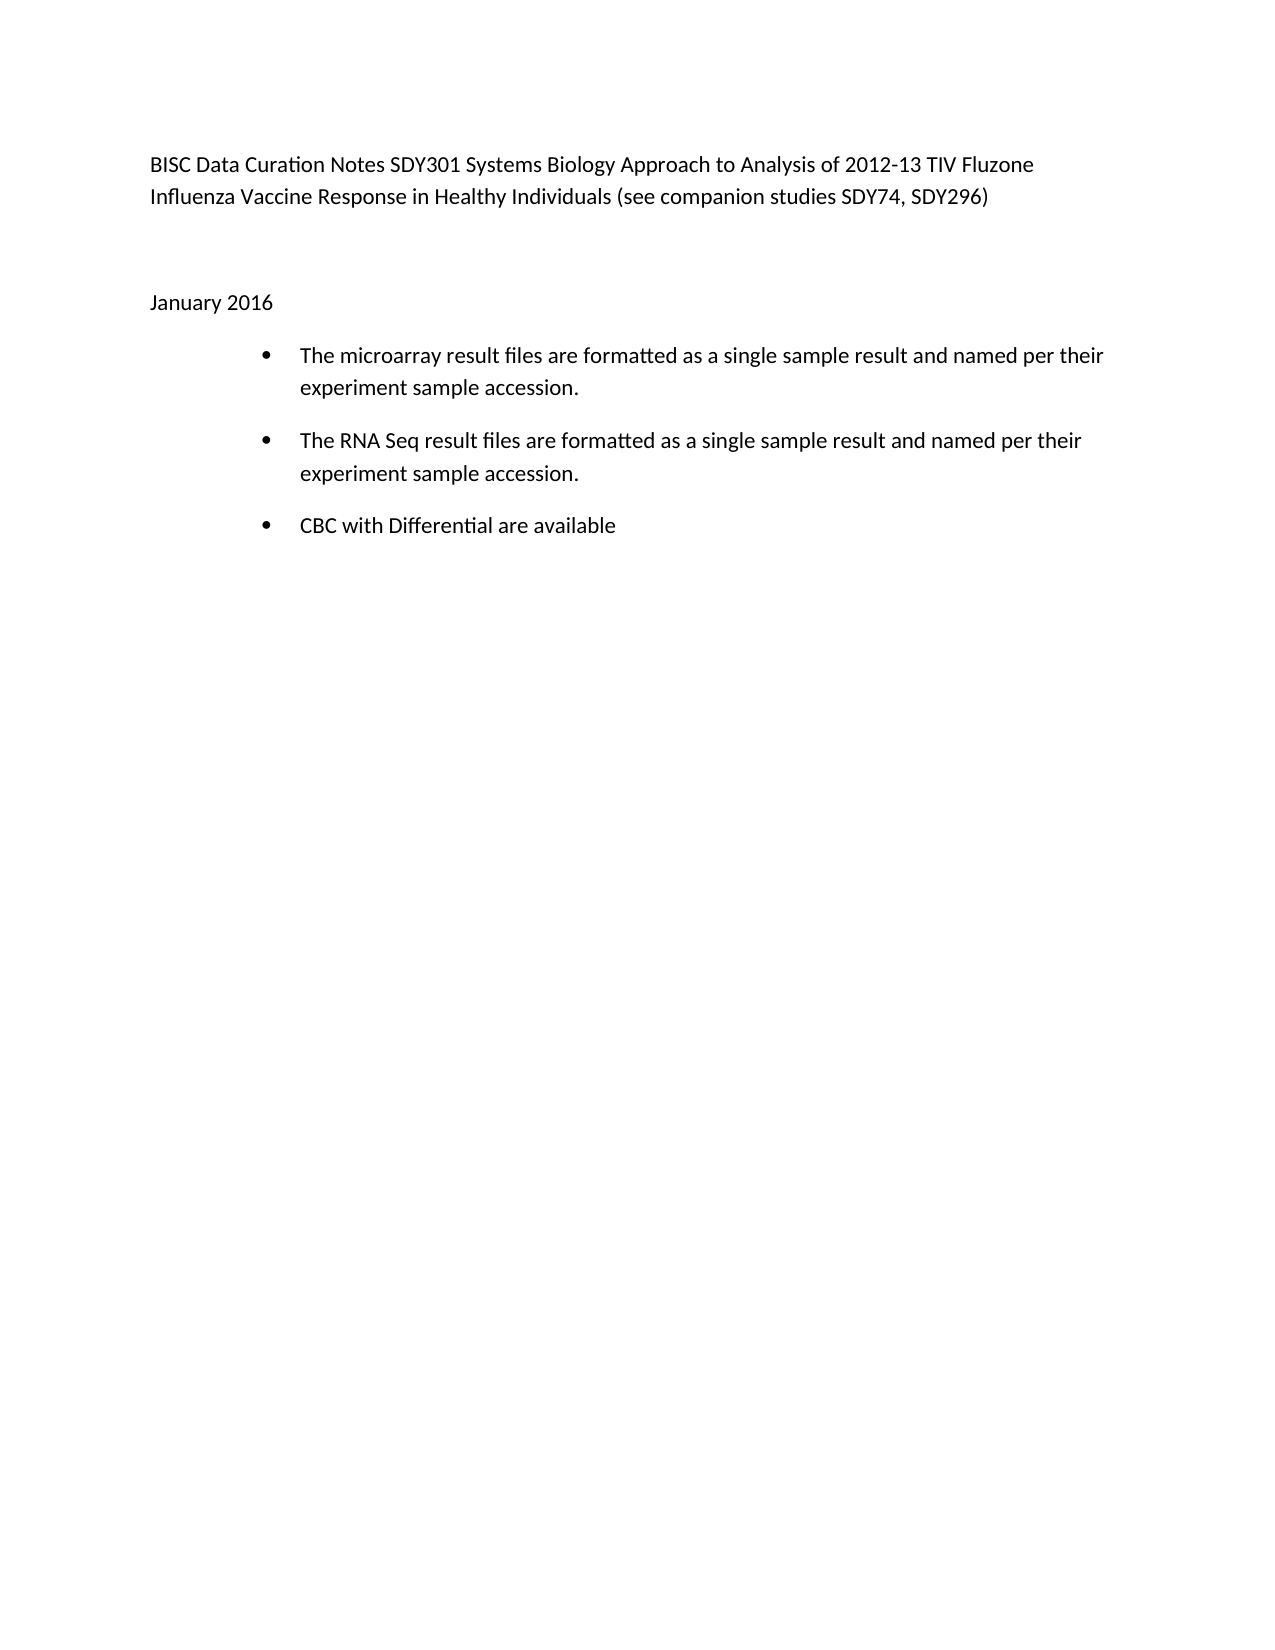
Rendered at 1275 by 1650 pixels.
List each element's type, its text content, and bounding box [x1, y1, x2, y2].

list The microarray result files are formatted as a single sample result and named per their experiment sample accession. [262, 341, 1125, 401]
list The RNA Seq result files are formatted as a single sample result and named per their experiment sample accession. [262, 426, 1125, 487]
list CBC with Differential are available [262, 512, 1125, 540]
text BISC Data Curation Notes SDY301 Systems Biology Approach to Analysis of 2012-13 TIV Fluzone Influenza Vaccine Response in Healthy Individuals (see companion studies SDY74, SDY296) [150, 150, 1125, 210]
text January 2016 [150, 288, 1125, 316]
